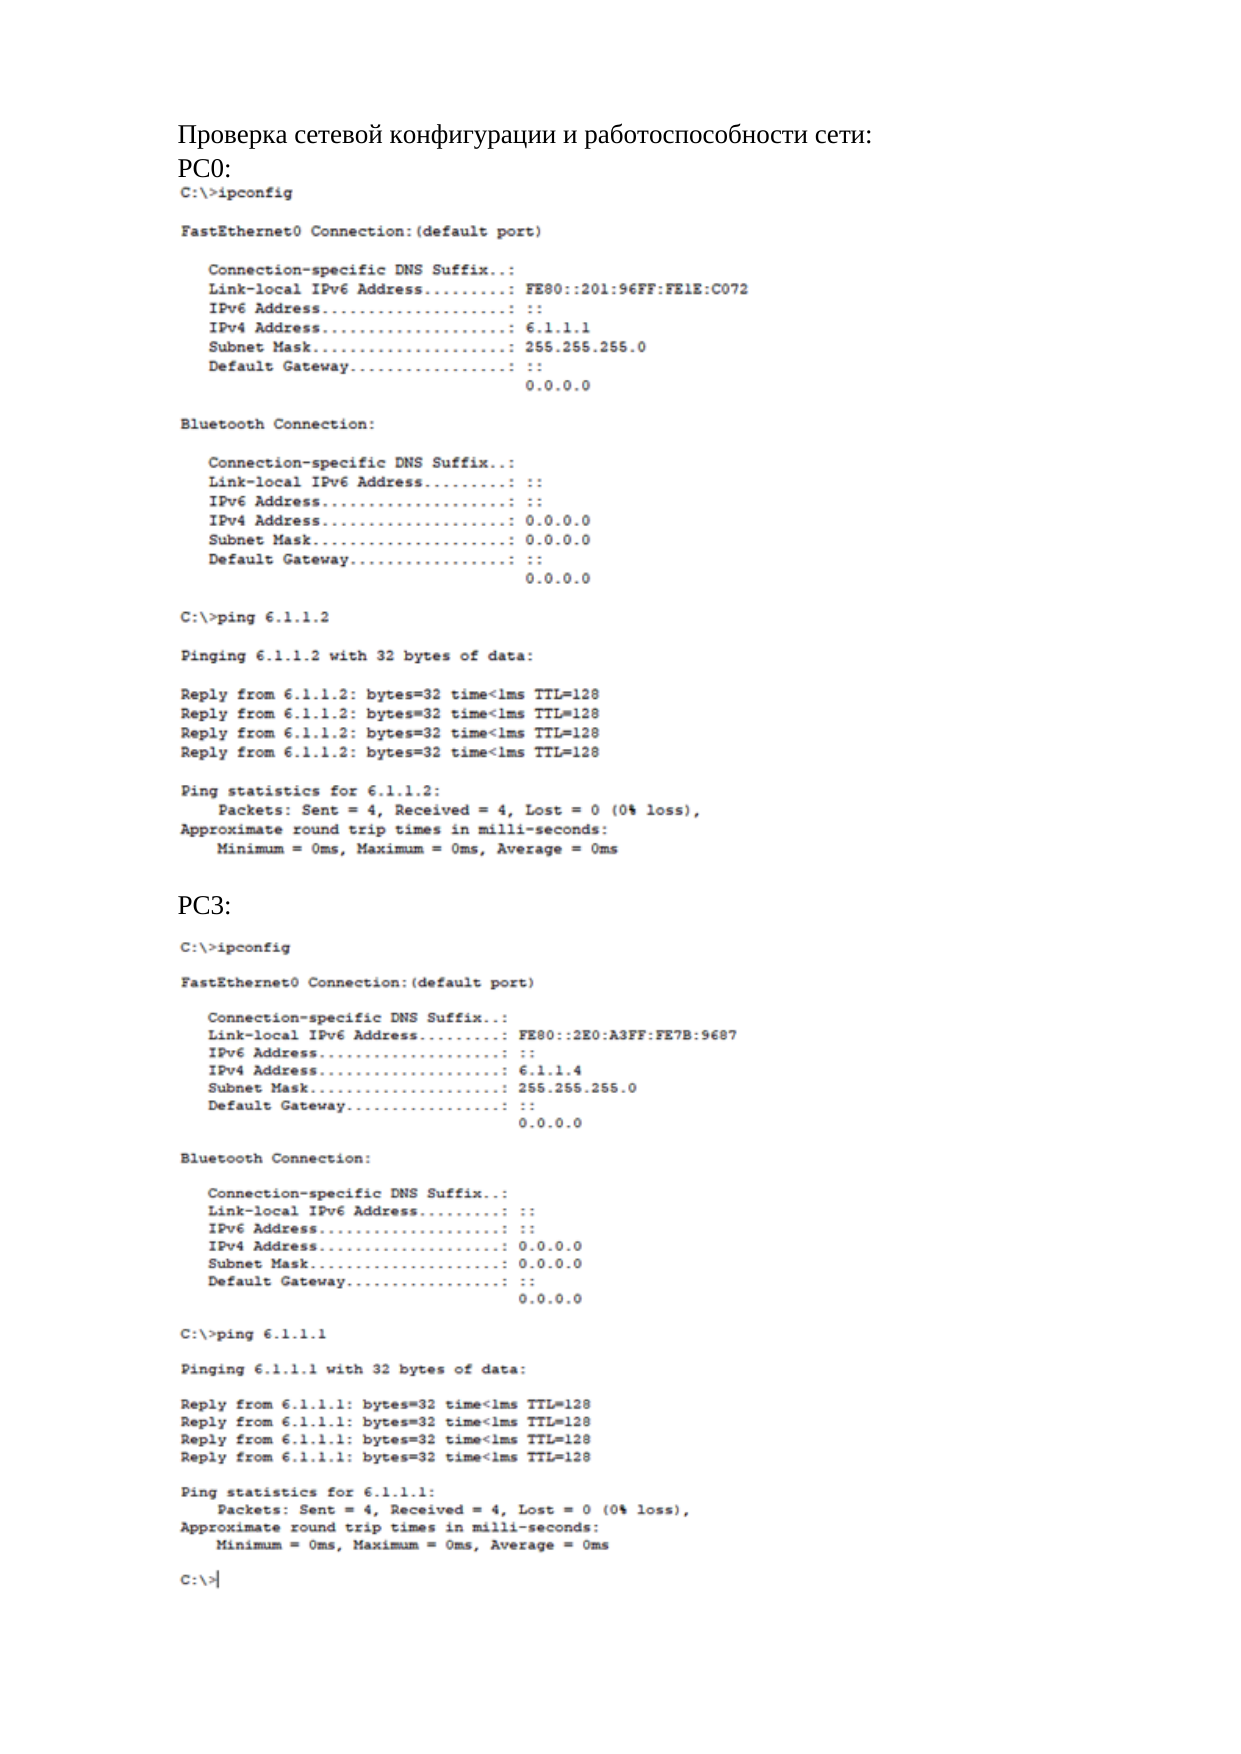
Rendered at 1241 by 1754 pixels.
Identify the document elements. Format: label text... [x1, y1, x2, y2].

picture [177, 185, 761, 870]
text Проверка сетевой конфигурации и работоспособности сети: [177, 118, 1152, 149]
picture [177, 939, 757, 1597]
text PC3: [177, 889, 1152, 920]
text PC0: [177, 152, 1152, 183]
